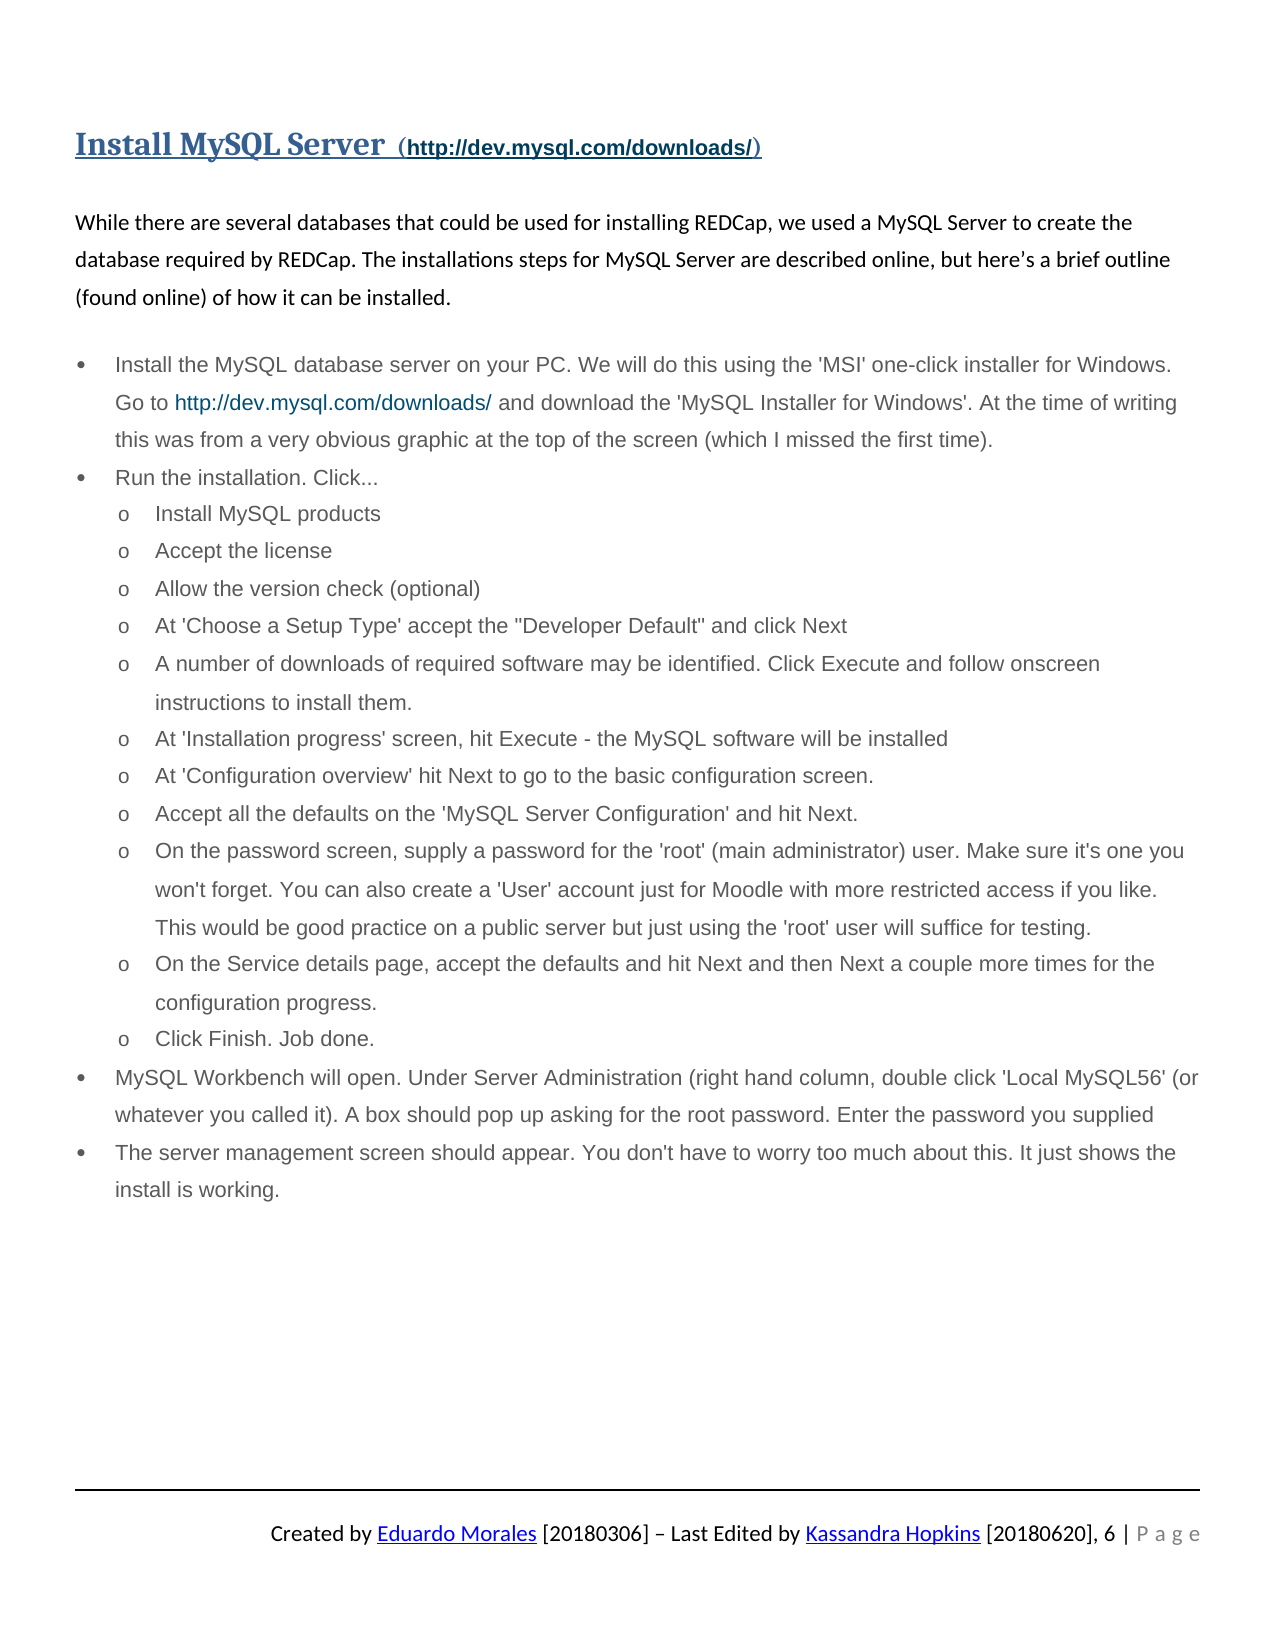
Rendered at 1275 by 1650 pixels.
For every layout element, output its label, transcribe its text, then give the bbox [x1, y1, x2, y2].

list Allow the version check (optional) [117, 565, 1200, 602]
list Install the MySQL database server on your PC. We will do this using the 'MSI' one-click installer for Windows. Go to http://dev.mysql.com/downloads/ and download the 'MySQL Installer for Windows'. At the time of writing this was from a very obvious graphic at the top of the screen (which I missed the first time). [77, 340, 1200, 452]
list On the password screen, supply a password for the 'root' (main administrator) user. Make sure it's one you won't forget. You can also create a 'User' account just for Moodle with more restricted access if you like. This would be good practice on a public server but just using the 'root' user will suffice for testing. [117, 827, 1200, 940]
list At 'Configuration overview' hit Next to go to the basic configuration screen. [117, 752, 1200, 790]
list Click Finish. Job done. [117, 1015, 1200, 1052]
list On the Service details page, accept the defaults and hit Next and then Next a couple more times for the configuration progress. [117, 940, 1200, 1015]
text While there are several databases that could be used for installing REDCap, we used a MySQL Server to create the database required by REDCap. The installations steps for MySQL Server are described online, but here’s a brief outline (found online) of how it can be installed. [75, 198, 1200, 311]
list Run the installation. Click... [77, 452, 1200, 490]
list A number of downloads of required software may be identified. Click Execute and follow onscreen instructions to install them. [117, 640, 1200, 715]
list Accept all the defaults on the 'MySQL Server Configuration' and hit Next. [117, 790, 1200, 827]
list Install MySQL products [117, 490, 1200, 527]
list At 'Installation progress' screen, hit Execute - the MySQL software will be installed [117, 715, 1200, 752]
list The server management screen should appear. You don't have to worry too much about this. It just shows the install is working. [77, 1127, 1200, 1202]
list At 'Choose a Setup Type' accept the "Developer Default" and click Next [117, 602, 1200, 640]
list MySQL Workbench will open. Under Server Administration (right hand column, double click 'Local MySQL56' (or whatever you called it). A box should pop up asking for the root password. Enter the password you supplied [77, 1052, 1200, 1127]
list Accept the license [117, 527, 1200, 565]
subtitle Install MySQL Server (http://dev.mysql.com/downloads/) [75, 125, 1200, 163]
